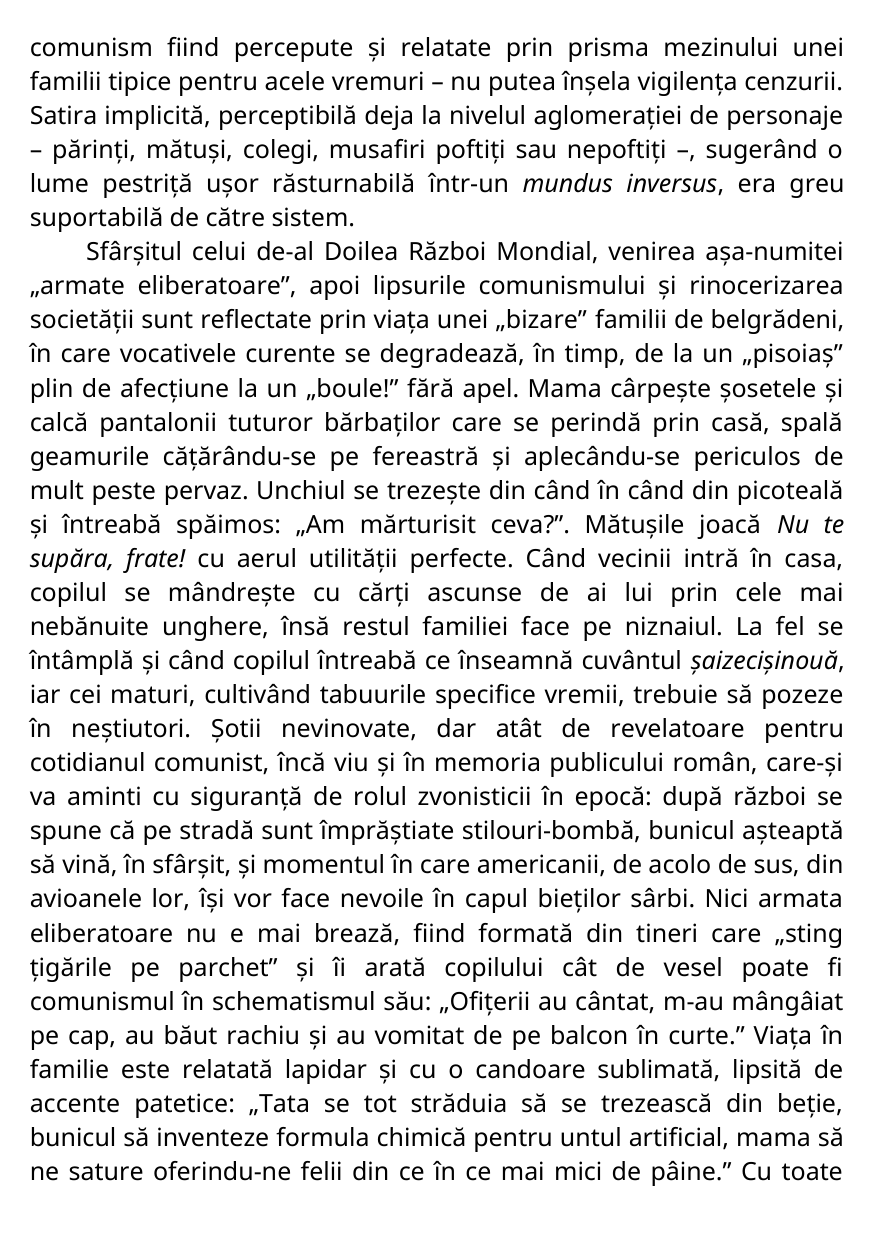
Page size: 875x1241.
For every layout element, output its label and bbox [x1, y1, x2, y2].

text [29, 29, 844, 234]
text [29, 234, 844, 1188]
